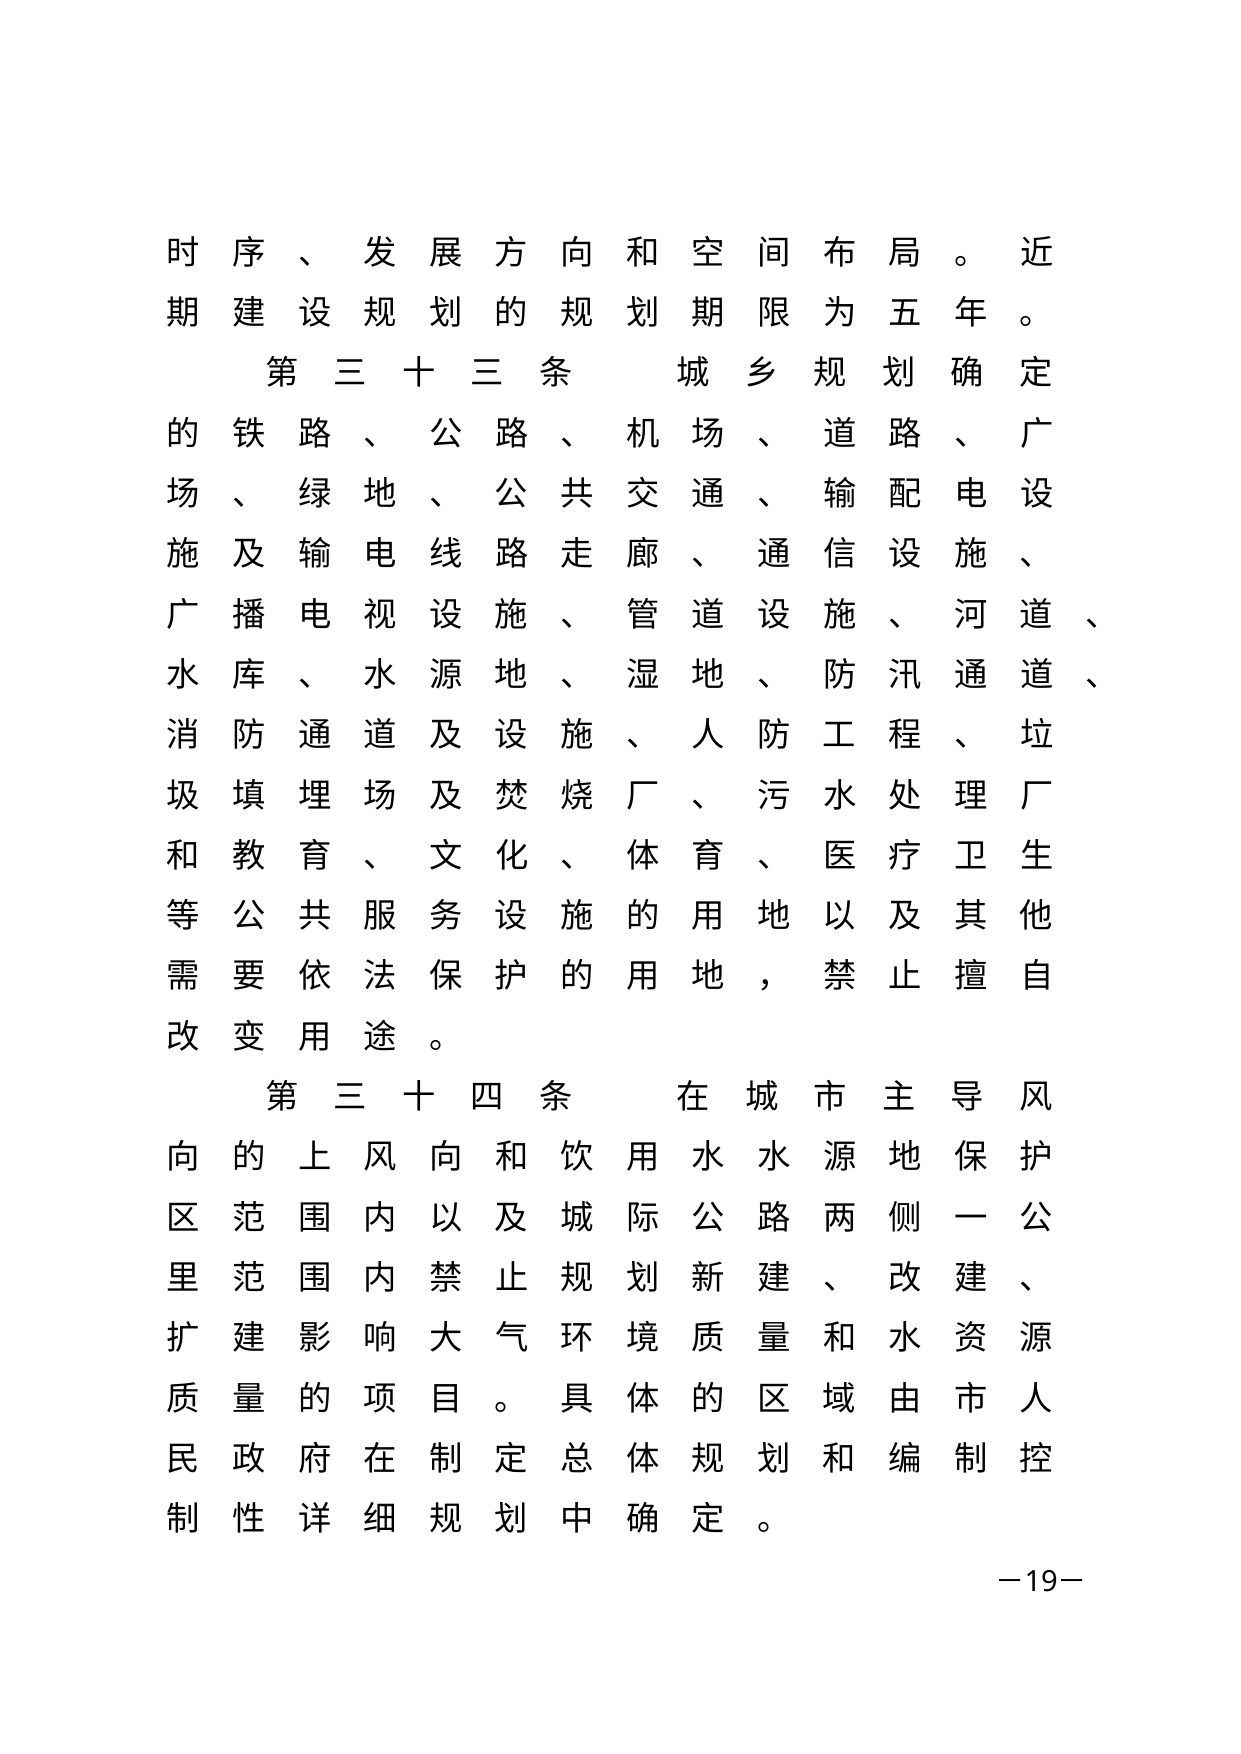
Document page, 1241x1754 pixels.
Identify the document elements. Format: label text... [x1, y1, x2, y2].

text 近期建设规划应当以重要基础设施、公共服务设施和中低收入居民住房建设以及生态环境保护为重点内容，明确近期建设的时序、发展方向和空间布局。近期建设规划的规划期限为五年。 [167, 219, 1085, 340]
text 第三十四条 在城市主导风向的上风向和饮用水水源地保护区范围内以及城际公路两侧一公里范围内禁止规划新建、改建、扩建影响大气环境质量和水资源质量的项目。具体的区域由市人民政府在制定总体规划和编制控制性详细规划中确定。 [167, 1064, 1085, 1546]
text 第三十三条 城乡规划确定的铁路、公路、机场、道路、广场、绿地、公共交通、输配电设施及输电线路走廊、通信设施、广播电视设施、管道设施、河道、水库、水源地、湿地、防汛通道、消防通道及设施、人防工程、垃圾填埋场及焚烧厂、污水处理厂和教育、文化、体育、医疗卫生等公共服务设施的用地以及其他需要依法保护的用地，禁止擅自改变用途。 [167, 340, 1085, 1064]
